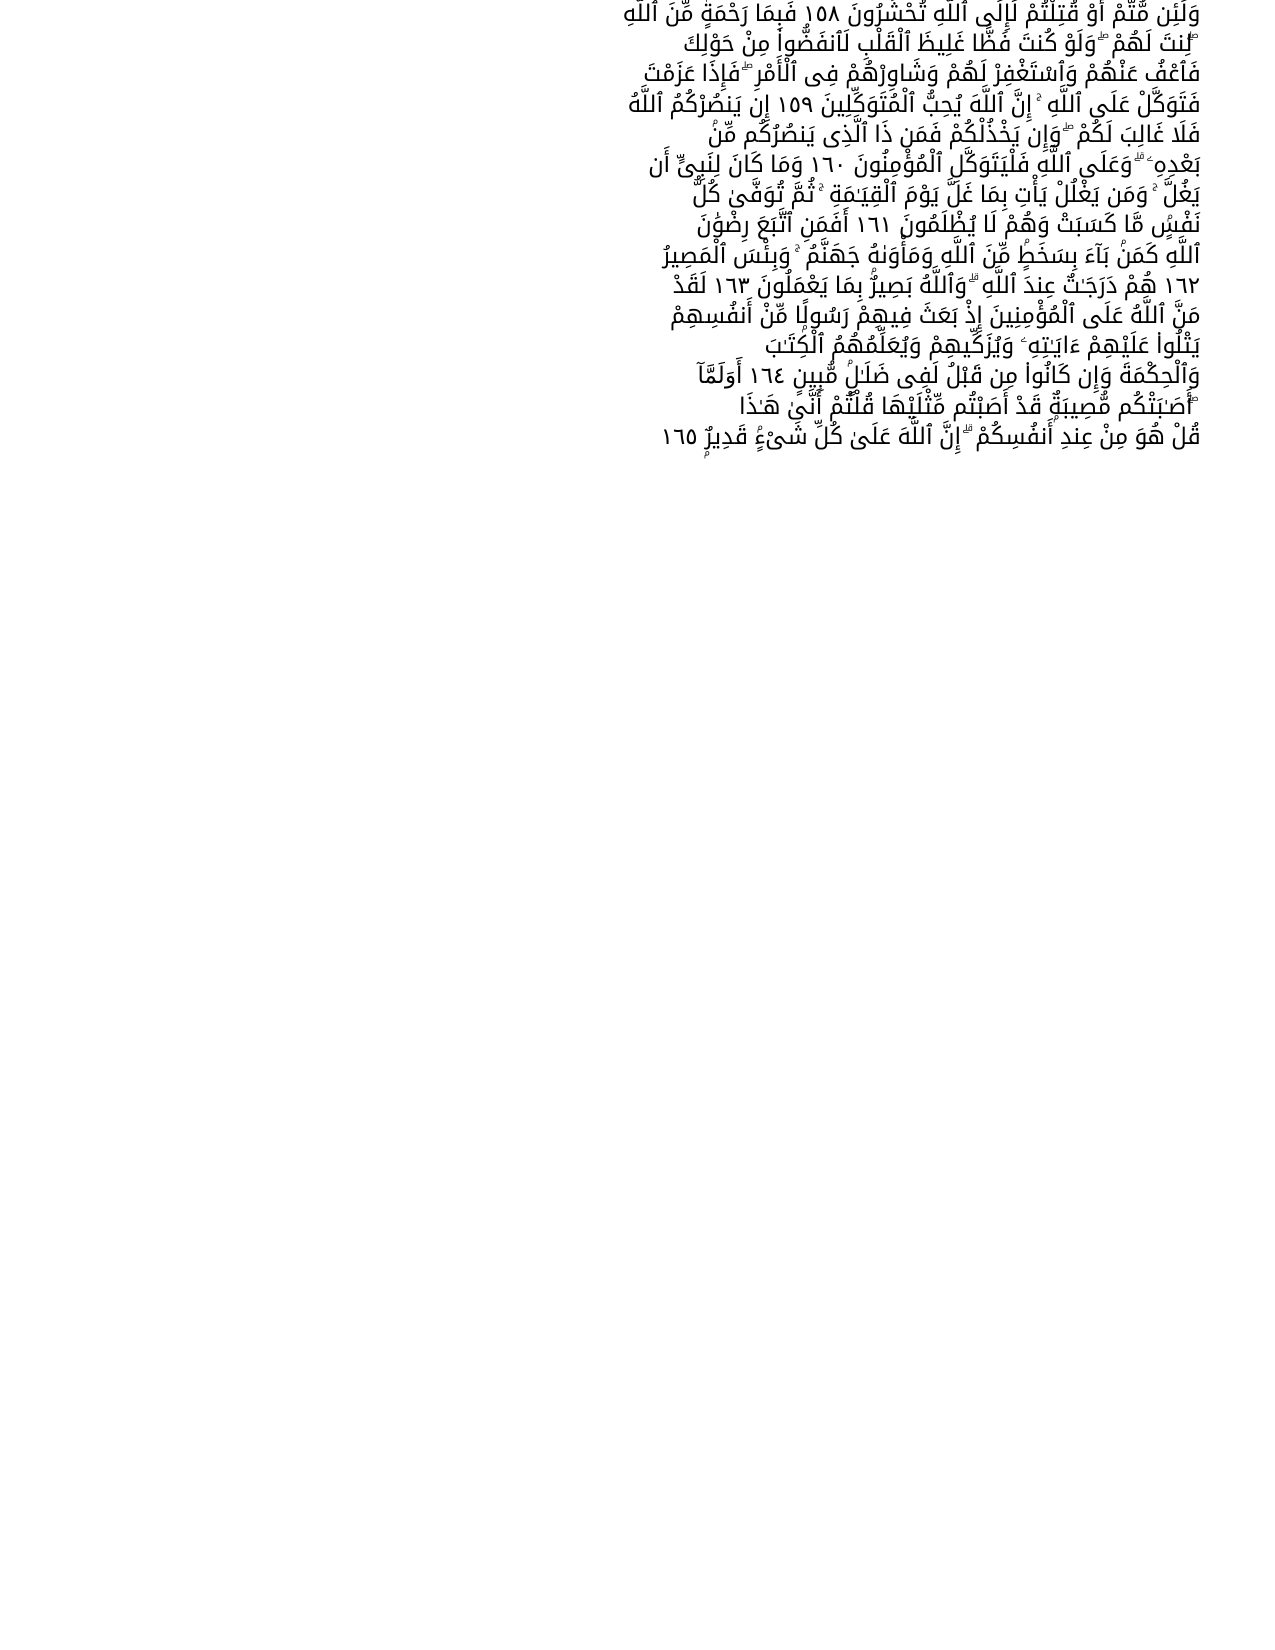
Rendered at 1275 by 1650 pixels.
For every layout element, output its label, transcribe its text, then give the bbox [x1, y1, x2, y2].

text ١٦٢ هُمْ دَرَجَـٰتٌ عِندَ ٱللَّهِ ۗ وَٱللَّهُ بَصِيرٌۢ بِمَا يَعْمَلُونَ ١٦٣ لَقَدْ [75, 272, 1200, 298]
text ٱللَّهِ كَمَنۢ بَآءَ بِسَخَطٍۢ مِّنَ ٱللَّهِ وَمَأْوَىٰهُ جَهَنَّمُ ۚ وَبِئْسَ ٱلْمَصِيرُ [75, 242, 1200, 268]
text قُلْ هُوَ مِنْ عِندِ أَنفُسِكُمْ ۗ إِنَّ ٱللَّهَ عَلَىٰ كُلِّ شَىْءٍۢ قَدِيرٌۭ ١٦٥ [75, 423, 1200, 449]
text وَلَئِن مُّتُّمْ أَوْ قُتِلْتُمْ لَإِلَى ٱللَّهِ تُحْشَرُونَ ١٥٨ فَبِمَا رَحْمَةٍۢ مِّنَ ٱللَّهِ [75, 0, 1200, 26]
text بَعْدِهِۦ ۗ وَعَلَى ٱللَّهِ فَلْيَتَوَكَّلِ ٱلْمُؤْمِنُونَ ١٦٠ وَمَا كَانَ لِنَبِىٍّ أَن [75, 151, 1200, 177]
text وَٱلْحِكْمَةَ وَإِن كَانُوا۟ مِن قَبْلُ لَفِى ضَلَـٰلٍۢ مُّبِينٍ ١٦٤ أَوَلَمَّآ [75, 362, 1200, 389]
text مَنَّ ٱللَّهُ عَلَى ٱلْمُؤْمِنِينَ إِذْ بَعَثَ فِيهِمْ رَسُولًۭا مِّنْ أَنفُسِهِمْ [75, 302, 1200, 328]
text نَفْسٍۢ مَّا كَسَبَتْ وَهُمْ لَا يُظْلَمُونَ ١٦١ أَفَمَنِ ٱتَّبَعَ رِضْوَٰنَ [75, 211, 1200, 238]
text فَتَوَكَّلْ عَلَى ٱللَّهِ ۚ إِنَّ ٱللَّهَ يُحِبُّ ٱلْمُتَوَكِّلِينَ ١٥٩ إِن يَنصُرْكُمُ ٱللَّهُ [75, 91, 1200, 117]
text فَٱعْفُ عَنْهُمْ وَٱسْتَغْفِرْ لَهُمْ وَشَاوِرْهُمْ فِى ٱلْأَمْرِ ۖ فَإِذَا عَزَمْتَ [75, 60, 1200, 87]
text فَلَا غَالِبَ لَكُمْ ۖ وَإِن يَخْذُلْكُمْ فَمَن ذَا ٱلَّذِى يَنصُرُكُم مِّنۢ [75, 121, 1200, 147]
text أَصَـٰبَتْكُم مُّصِيبَةٌۭ قَدْ أَصَبْتُم مِّثْلَيْهَا قُلْتُمْ أَنَّىٰ هَـٰذَا ۖ [75, 393, 1200, 419]
text يَغُلَّ ۚ وَمَن يَغْلُلْ يَأْتِ بِمَا غَلَّ يَوْمَ ٱلْقِيَـٰمَةِ ۚ ثُمَّ تُوَفَّىٰ كُلُّ [75, 181, 1200, 208]
text يَتْلُوا۟ عَلَيْهِمْ ءَايَـٰتِهِۦ وَيُزَكِّيهِمْ وَيُعَلِّمُهُمُ ٱلْكِتَـٰبَ [75, 332, 1200, 359]
text لِنتَ لَهُمْ ۖ وَلَوْ كُنتَ فَظًّا غَلِيظَ ٱلْقَلْبِ لَٱنفَضُّوا۟ مِنْ حَوْلِكَ ۖ [75, 30, 1200, 57]
